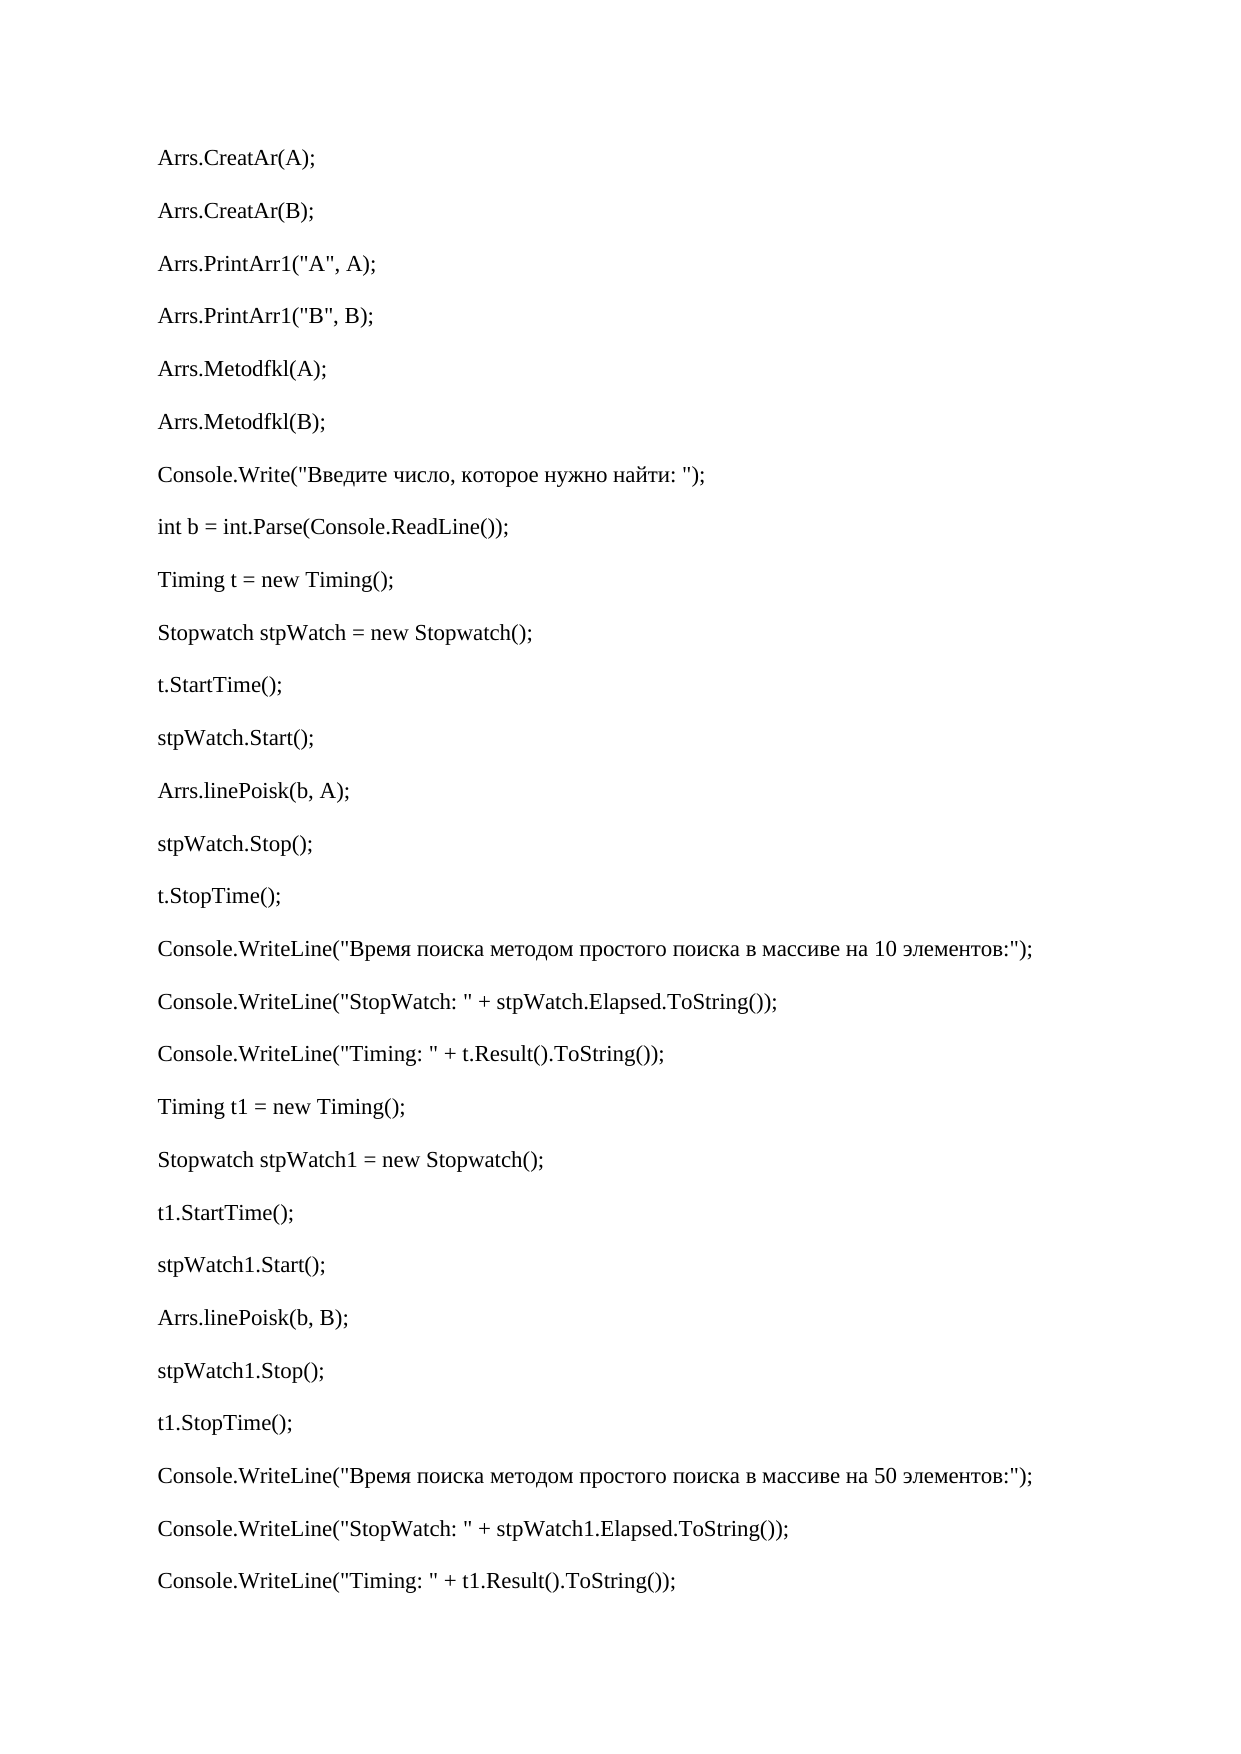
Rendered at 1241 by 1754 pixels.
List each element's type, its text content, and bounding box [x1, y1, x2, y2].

text stpWatch.Stop(); [89, 830, 1063, 856]
text Stopwatch stpWatch = new Stopwatch(); [89, 619, 1063, 645]
text Timing t = new Timing(); [89, 566, 1063, 592]
text t.StopTime(); [89, 882, 1063, 909]
text Console.WriteLine("StopWatch: " + stpWatch.Elapsed.ToString()); [89, 988, 1063, 1014]
text Console.WriteLine("Время поиска методом простого поиска в массиве на 10 элементов:"); [89, 935, 1063, 961]
text stpWatch1.Stop(); [89, 1357, 1063, 1383]
text t1.StopTime(); [89, 1409, 1063, 1436]
text t.StartTime(); [89, 672, 1063, 698]
text Arrs.PrintArr1("B", B); [89, 303, 1063, 329]
text Arrs.CreatAr(B); [89, 197, 1063, 223]
text Arrs.linePoisk(b, A); [89, 777, 1063, 803]
text Console.Write("Введите число, которое нужно найти: "); [89, 461, 1063, 487]
text stpWatch.Start(); [89, 724, 1063, 751]
text Console.WriteLine("StopWatch: " + stpWatch1.Elapsed.ToString()); [89, 1515, 1063, 1541]
text Arrs.CreatAr(A); [89, 144, 1063, 171]
text Arrs.linePoisk(b, B); [89, 1304, 1063, 1330]
text stpWatch1.Start(); [89, 1251, 1063, 1278]
text int b = int.Parse(Console.ReadLine()); [89, 513, 1063, 540]
text Timing t1 = new Timing(); [89, 1093, 1063, 1119]
text Stopwatch stpWatch1 = new Stopwatch(); [89, 1146, 1063, 1172]
text t1.StartTime(); [89, 1199, 1063, 1225]
text Arrs.PrintArr1("A", A); [89, 250, 1063, 276]
text Console.WriteLine("Время поиска методом простого поиска в массиве на 50 элементов:"); [89, 1462, 1063, 1488]
text Arrs.Metodfkl(A); [89, 355, 1063, 382]
text Console.WriteLine("Timing: " + t.Result().ToString()); [89, 1041, 1063, 1067]
text Console.WriteLine("Timing: " + t1.Result().ToString()); [89, 1568, 1063, 1594]
text Arrs.Metodfkl(B); [89, 408, 1063, 434]
